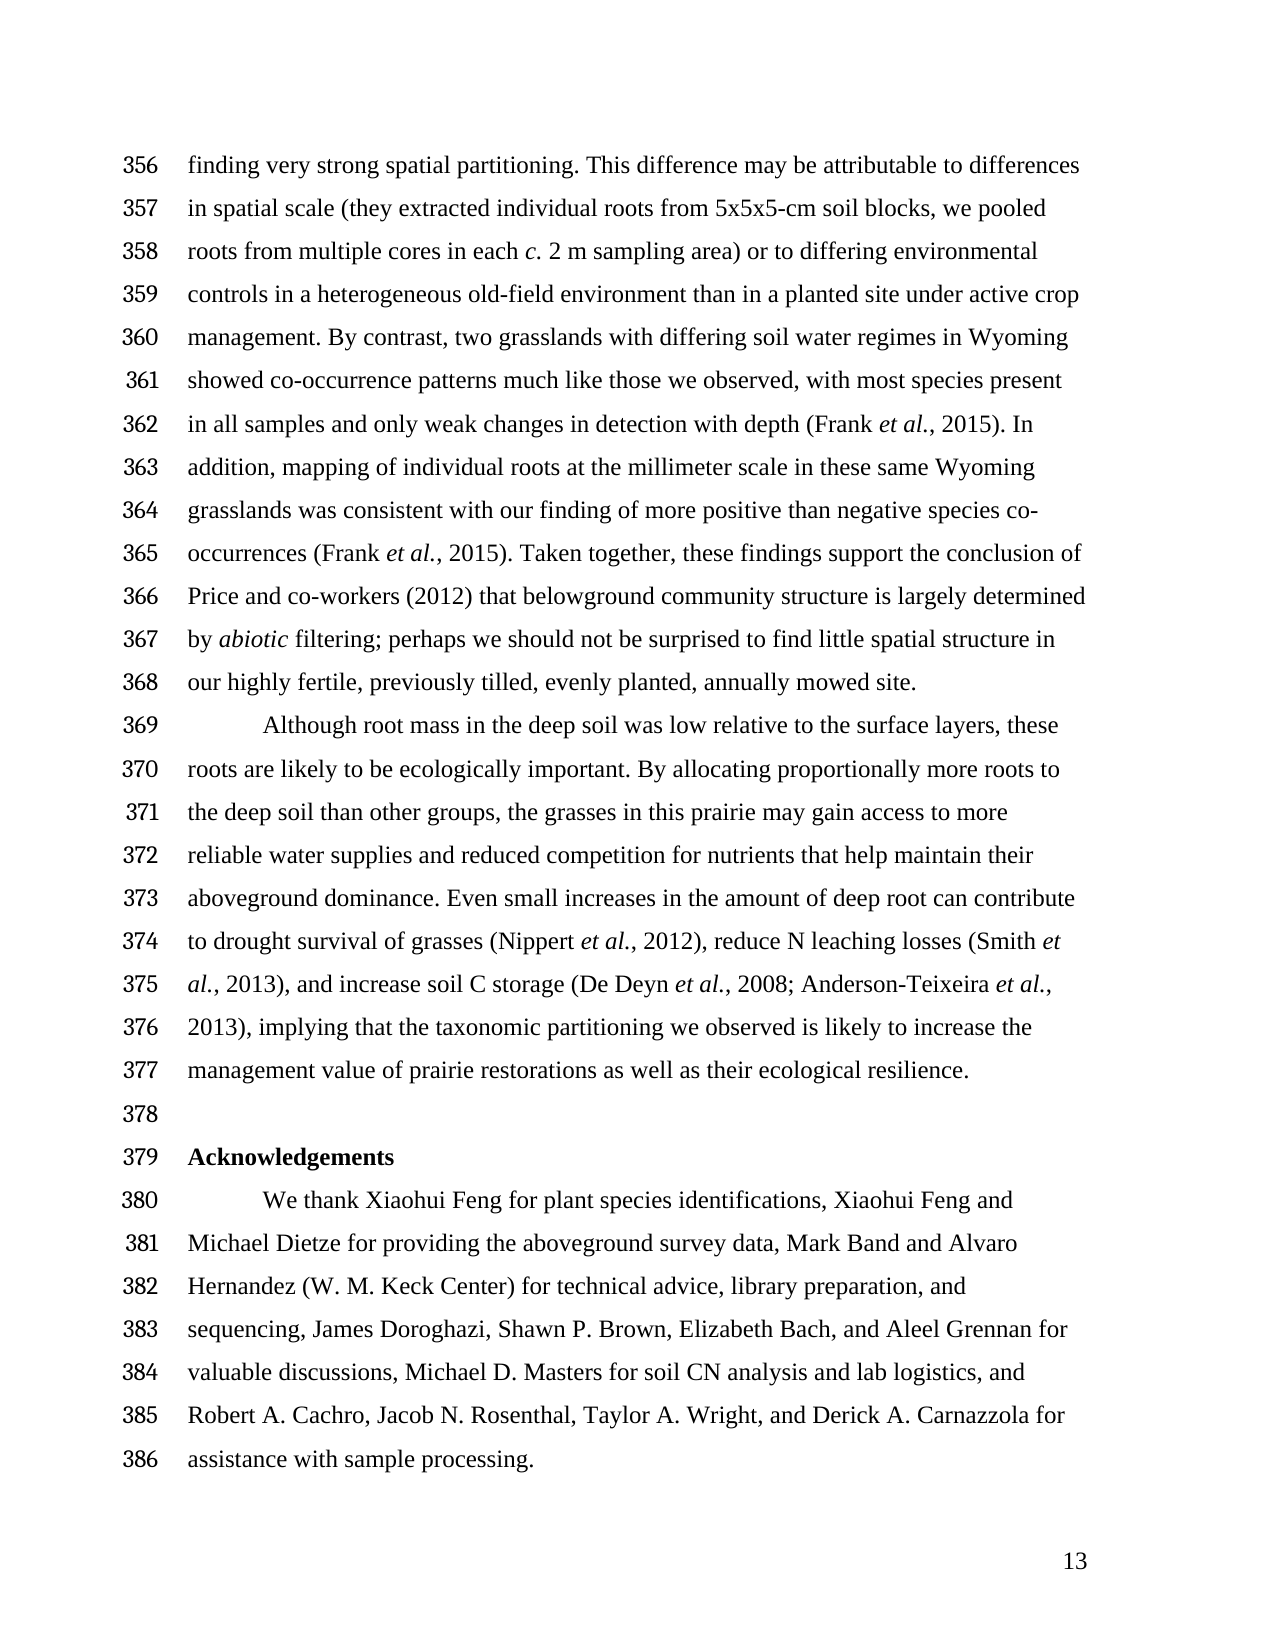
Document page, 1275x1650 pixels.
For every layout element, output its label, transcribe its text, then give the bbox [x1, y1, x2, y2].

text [187, 150, 1087, 696]
text Although root mass in the deep soil was low relative to the surface layers, these roots are likely to be ecologically important. By allocating proportionally more roots to the deep soil than other groups, the grasses in this prairie may gain access to more reliable water supplies and reduced competition for nutrients that help maintain their aboveground dominance. Even small increases in the amount of deep root can contribute to drought survival of grasses (Nippert et al., 2012), reduce N leaching losses (Smith et al., 2013), and increase soil C storage (De Deyn et al., 2008; Anderson-Teixeira et al., 2013), implying that the taxonomic partitioning we observed is likely to increase the management value of prairie restorations as well as their ecological resilience. [187, 711, 1087, 1084]
subtitle Acknowledgements [187, 1142, 1087, 1171]
text We thank Xiaohui Feng for plant species identifications, Xiaohui Feng and Michael Dietze for providing the aboveground survey data, Mark Band and Alvaro Hernandez (W. M. Keck Center) for technical advice, library preparation, and sequencing, James Doroghazi, Shawn P. Brown, Elizabeth Bach, and Aleel Grennan for valuable discussions, Michael D. Masters for soil CN analysis and lab logistics, and Robert A. Cachro, Jacob N. Rosenthal, Taylor A. Wright, and Derick A. Carnazzola for assistance with sample processing. [187, 1185, 1087, 1472]
